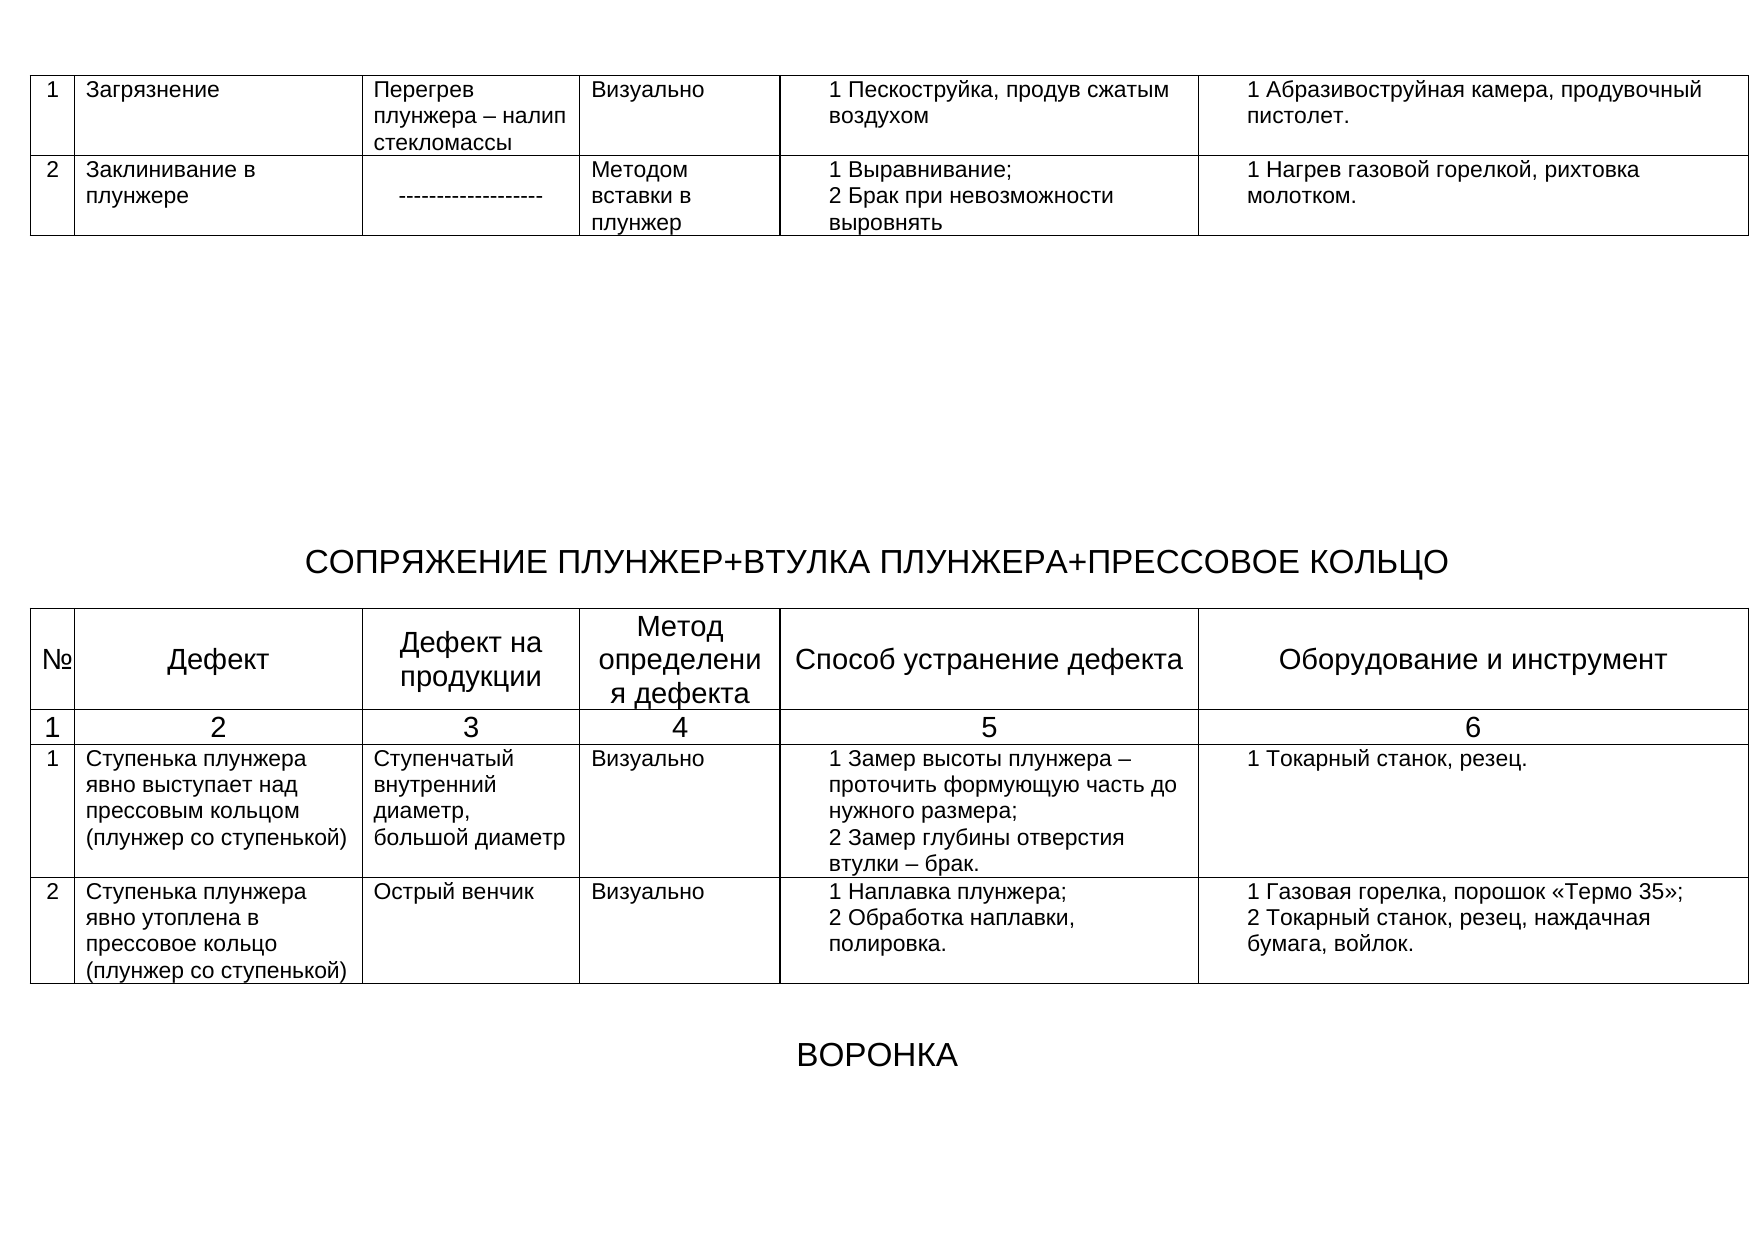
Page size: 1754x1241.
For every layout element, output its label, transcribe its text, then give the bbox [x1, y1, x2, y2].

table_cell 1 Замер высоты плунжера – проточить формующую часть до нужного размера; 2 Замер глубины отверстия втулки – брак. [781, 745, 1198, 877]
table_cell Визуально [580, 745, 779, 877]
table_cell 2 [31, 878, 74, 983]
table_cell 1 Нагрев газовой горелкой, рихтовка молотком. [1199, 156, 1748, 235]
table_cell 1 [31, 745, 74, 877]
table_cell 4 [580, 710, 779, 744]
table_cell Визуально [580, 76, 779, 155]
table_header Метод определения дефекта [580, 609, 779, 709]
table_cell 1 Токарный станок, резец. [1199, 745, 1748, 877]
table_cell 1 [31, 76, 74, 155]
table_cell 2 [31, 156, 74, 235]
table_header Дефект на продукции [363, 609, 579, 709]
table_cell Перегрев плунжера – налип стекломассы [363, 76, 579, 155]
table_cell Заклинивание в плунжере [75, 156, 362, 235]
table_header Оборудование и инструмент [1199, 609, 1748, 709]
table_cell 5 [781, 710, 1198, 744]
text СОПРЯЖЕНИЕ ПЛУНЖЕР+ВТУЛКА ПЛУНЖЕРА+ПРЕССОВОЕ КОЛЬЦО [29, 542, 1724, 581]
table_cell Ступенчатый внутренний диаметр, большой диаметр [363, 745, 579, 877]
table_cell Острый венчик [363, 878, 579, 983]
table_header Способ устранение дефекта [781, 609, 1198, 709]
table_cell 1 Газовая горелка, порошок «Термо 35»; 2 Токарный станок, резец, наждачная бумага, войлок. [1199, 878, 1748, 983]
table_header Дефект [75, 609, 362, 709]
table_header № [31, 609, 74, 709]
table_cell 6 [1199, 710, 1748, 744]
table_cell 3 [363, 710, 579, 744]
table_cell Ступенька плунжера явно утоплена в прессовое кольцо (плунжер со ступенькой) [75, 878, 362, 983]
table_cell Ступенька плунжера явно выступает над прессовым кольцом (плунжер со ступенькой) [75, 745, 362, 877]
text ВОРОНКА [29, 1035, 1724, 1073]
table_cell ------------------- [363, 156, 579, 235]
table_cell Визуально [580, 878, 779, 983]
table_cell 1 Выравнивание; 2 Брак при невозможности выровнять [781, 156, 1198, 235]
table_cell 1 Абразивоструйная камера, продувочный пистолет. [1199, 76, 1748, 155]
table_cell 1 Пескоструйка, продув сжатым воздухом [781, 76, 1198, 155]
table_cell Методом вставки в плунжер [580, 156, 779, 235]
table_cell 1 [31, 710, 74, 744]
table_cell 2 [75, 710, 362, 744]
table_cell Загрязнение [75, 76, 362, 155]
table_cell 1 Наплавка плунжера; 2 Обработка наплавки, полировка. [781, 878, 1198, 983]
